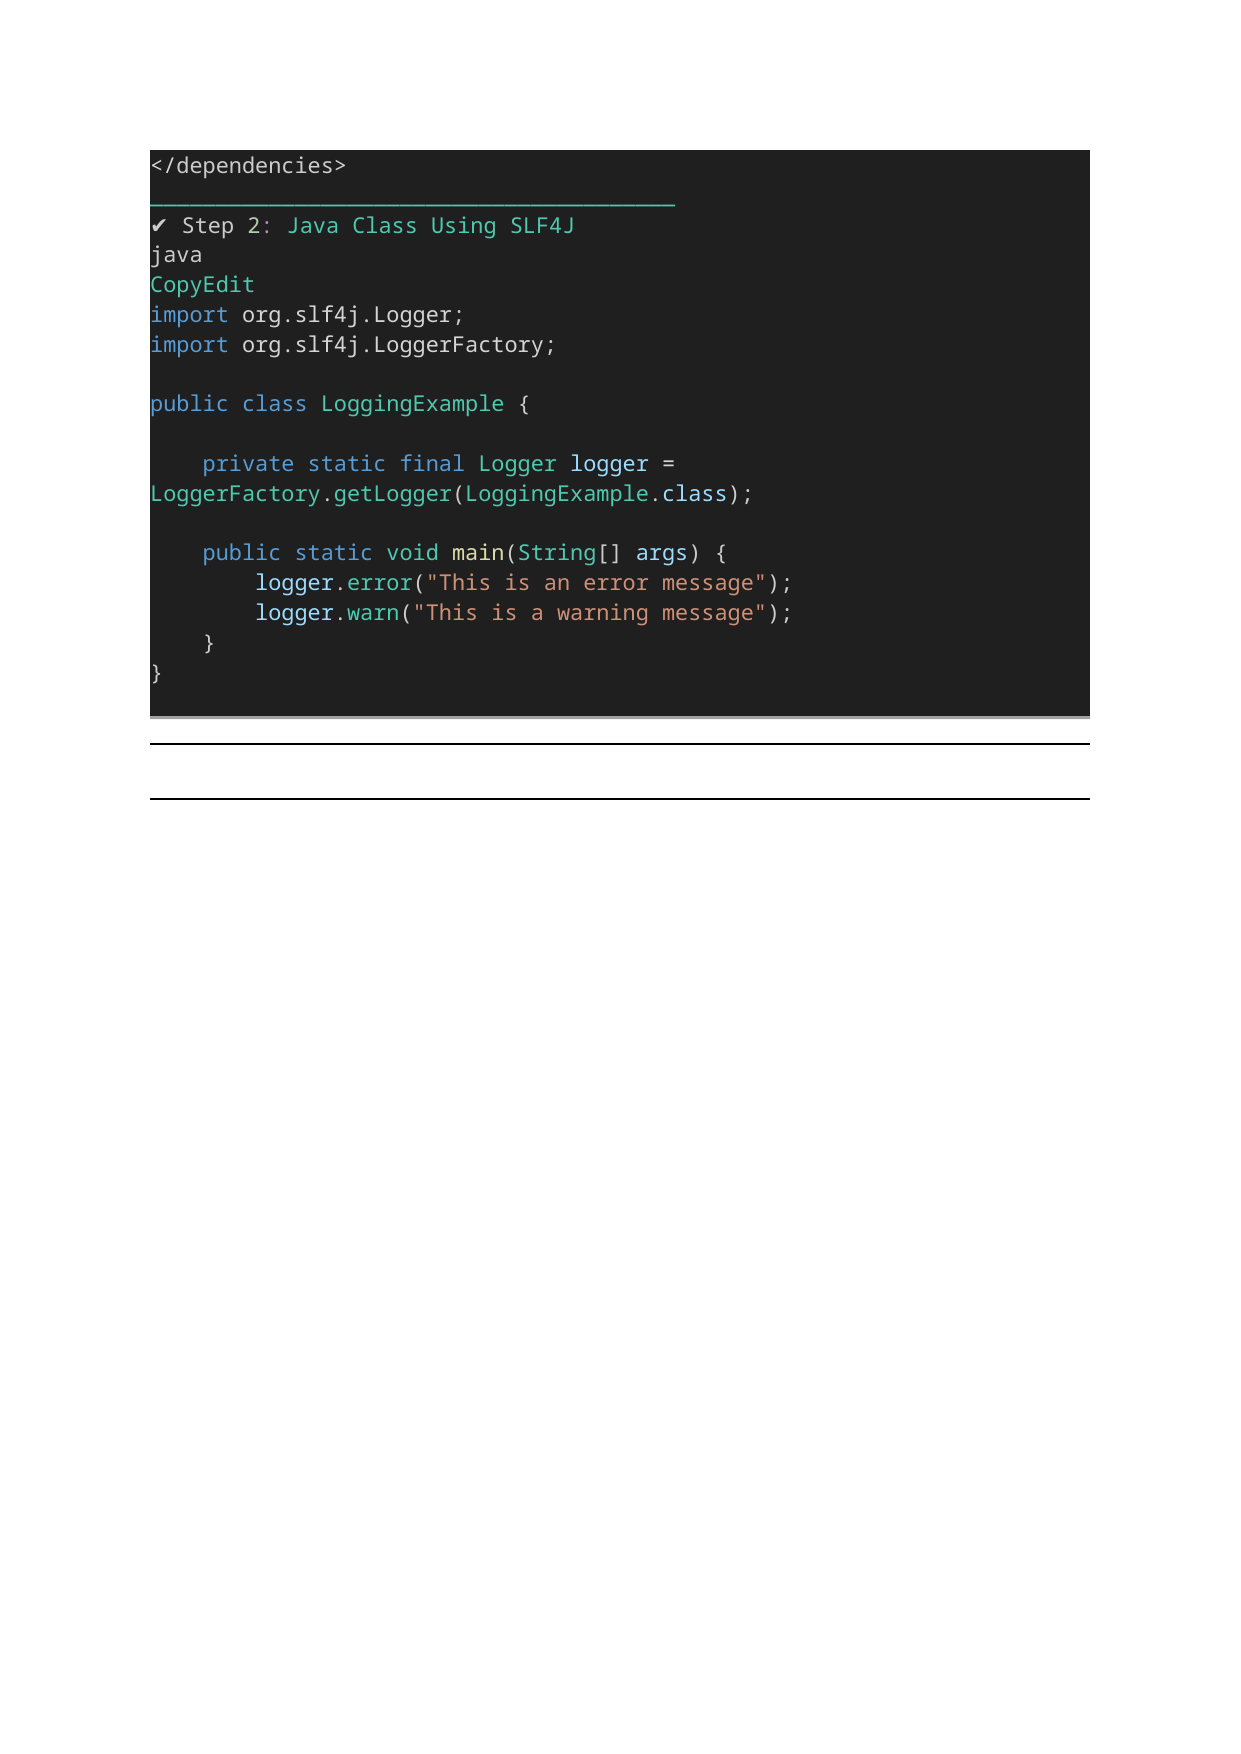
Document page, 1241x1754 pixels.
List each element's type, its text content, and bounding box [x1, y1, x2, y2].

text } [150, 656, 1090, 686]
text import org.slf4j.LoggerFactory; [150, 329, 1090, 358]
text import org.slf4j.Logger; [150, 299, 1090, 329]
text ✔️ Step 2: Java Class Using SLF4J [150, 209, 1090, 239]
text </dependencies> [150, 150, 1090, 180]
text public class LoggingExample { [150, 388, 1090, 418]
text ________________________________________ [150, 180, 1090, 209]
text CopyEdit [150, 269, 1090, 299]
text } [150, 627, 1090, 656]
text private static final Logger logger = LoggerFactory.getLogger(LoggingExample.class); [150, 448, 1090, 507]
text logger.warn("This is a warning message"); [150, 597, 1090, 627]
text logger.error("This is an error message"); [150, 567, 1090, 597]
text java [150, 239, 1090, 269]
text public static void main(String[] args) { [150, 537, 1090, 567]
